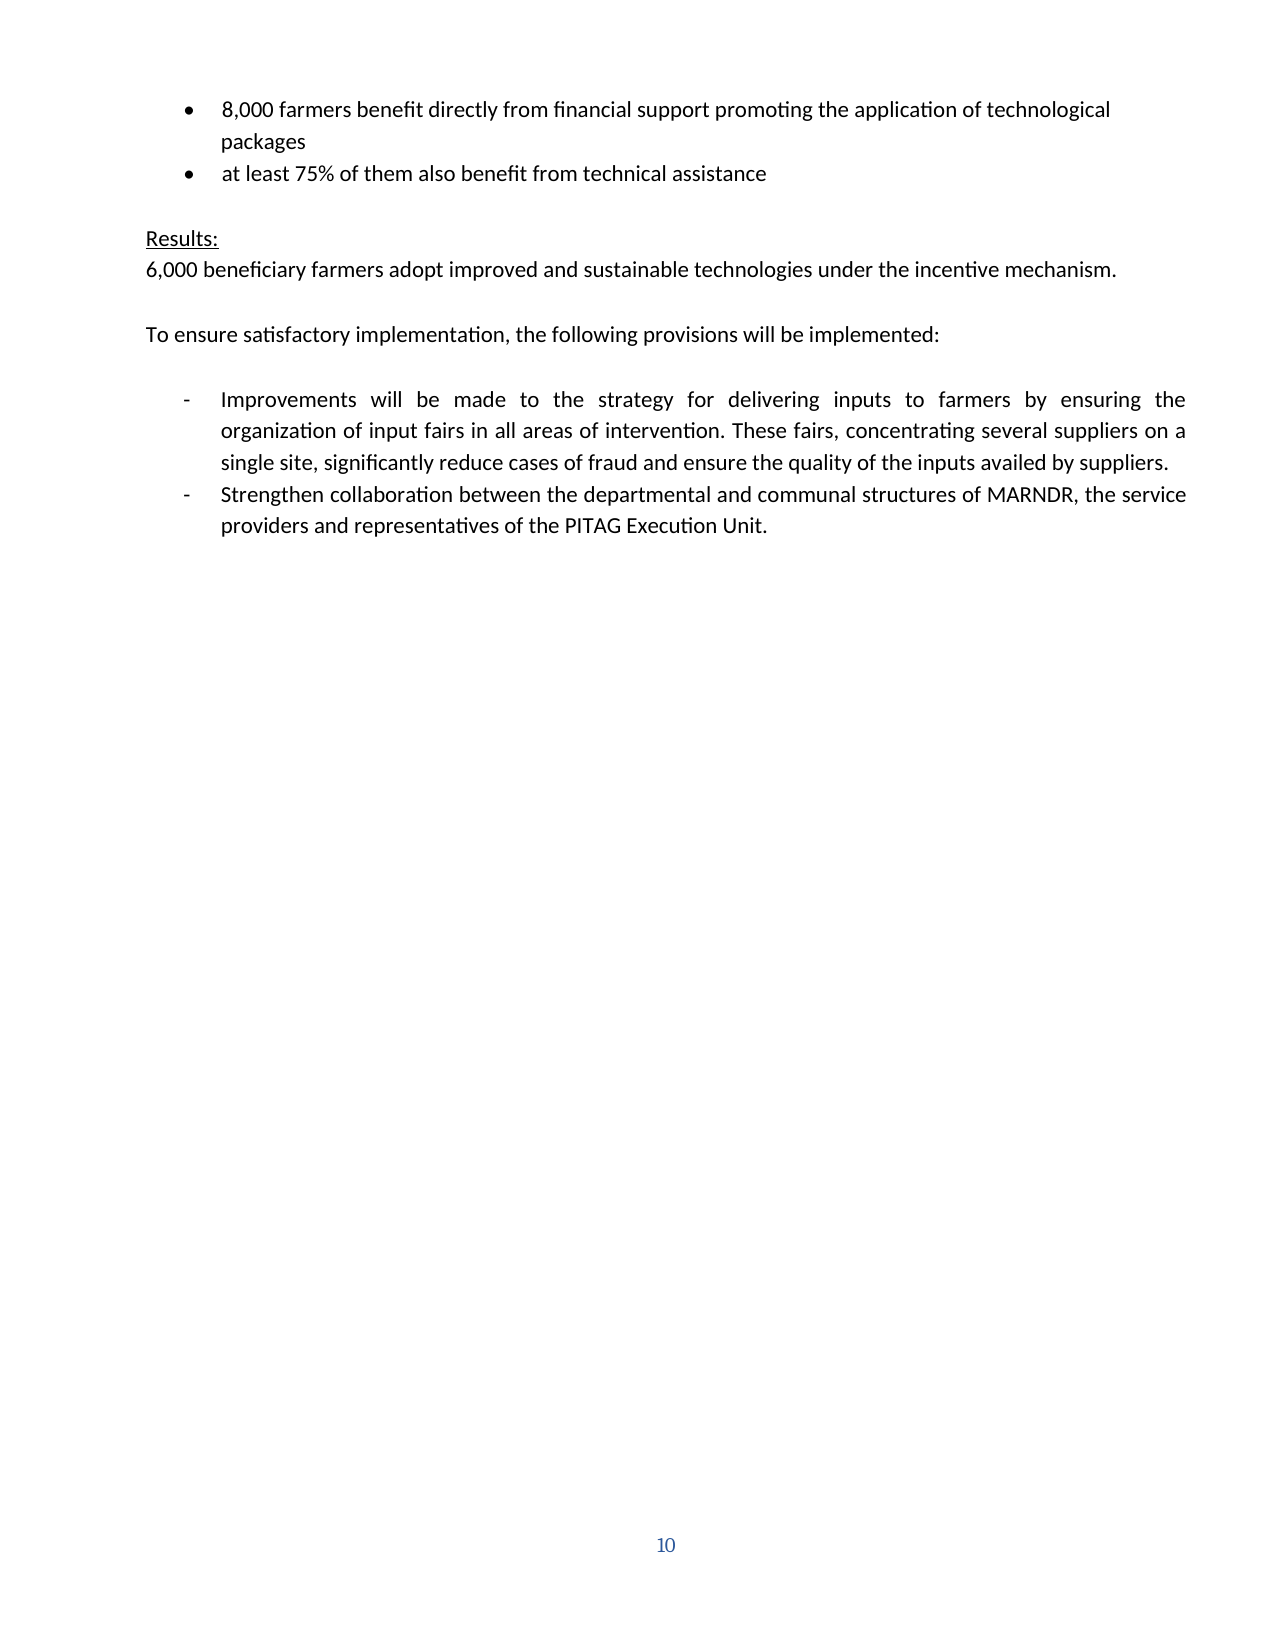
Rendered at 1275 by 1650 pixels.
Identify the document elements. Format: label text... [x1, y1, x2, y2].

list Strengthen collaboration between the departmental and communal structures of MARNDR, the service providers and representatives of the PITAG Execution Unit. [183, 480, 1188, 539]
text packages [221, 127, 1188, 155]
text 6,000 beneficiary farmers adopt improved and sustainable technologies under the incentive mechanism. [71, 255, 1188, 283]
text To ensure satisfactory implementation, the following provisions will be implemented: [71, 320, 1188, 348]
list at least 75% of them also benefit from technical assistance [183, 159, 1188, 187]
text Results: [71, 224, 1188, 252]
list 8,000 farmers benefit directly from financial support promoting the application of technological [183, 96, 1188, 124]
list Improvements will be made to the strategy for delivering inputs to farmers by ensuring the organization of input fairs in all areas of intervention. These fairs, concentrating several suppliers on a single site, significantly reduce cases of fraud and ensure the quality of the inputs availed by suppliers. [183, 385, 1188, 476]
